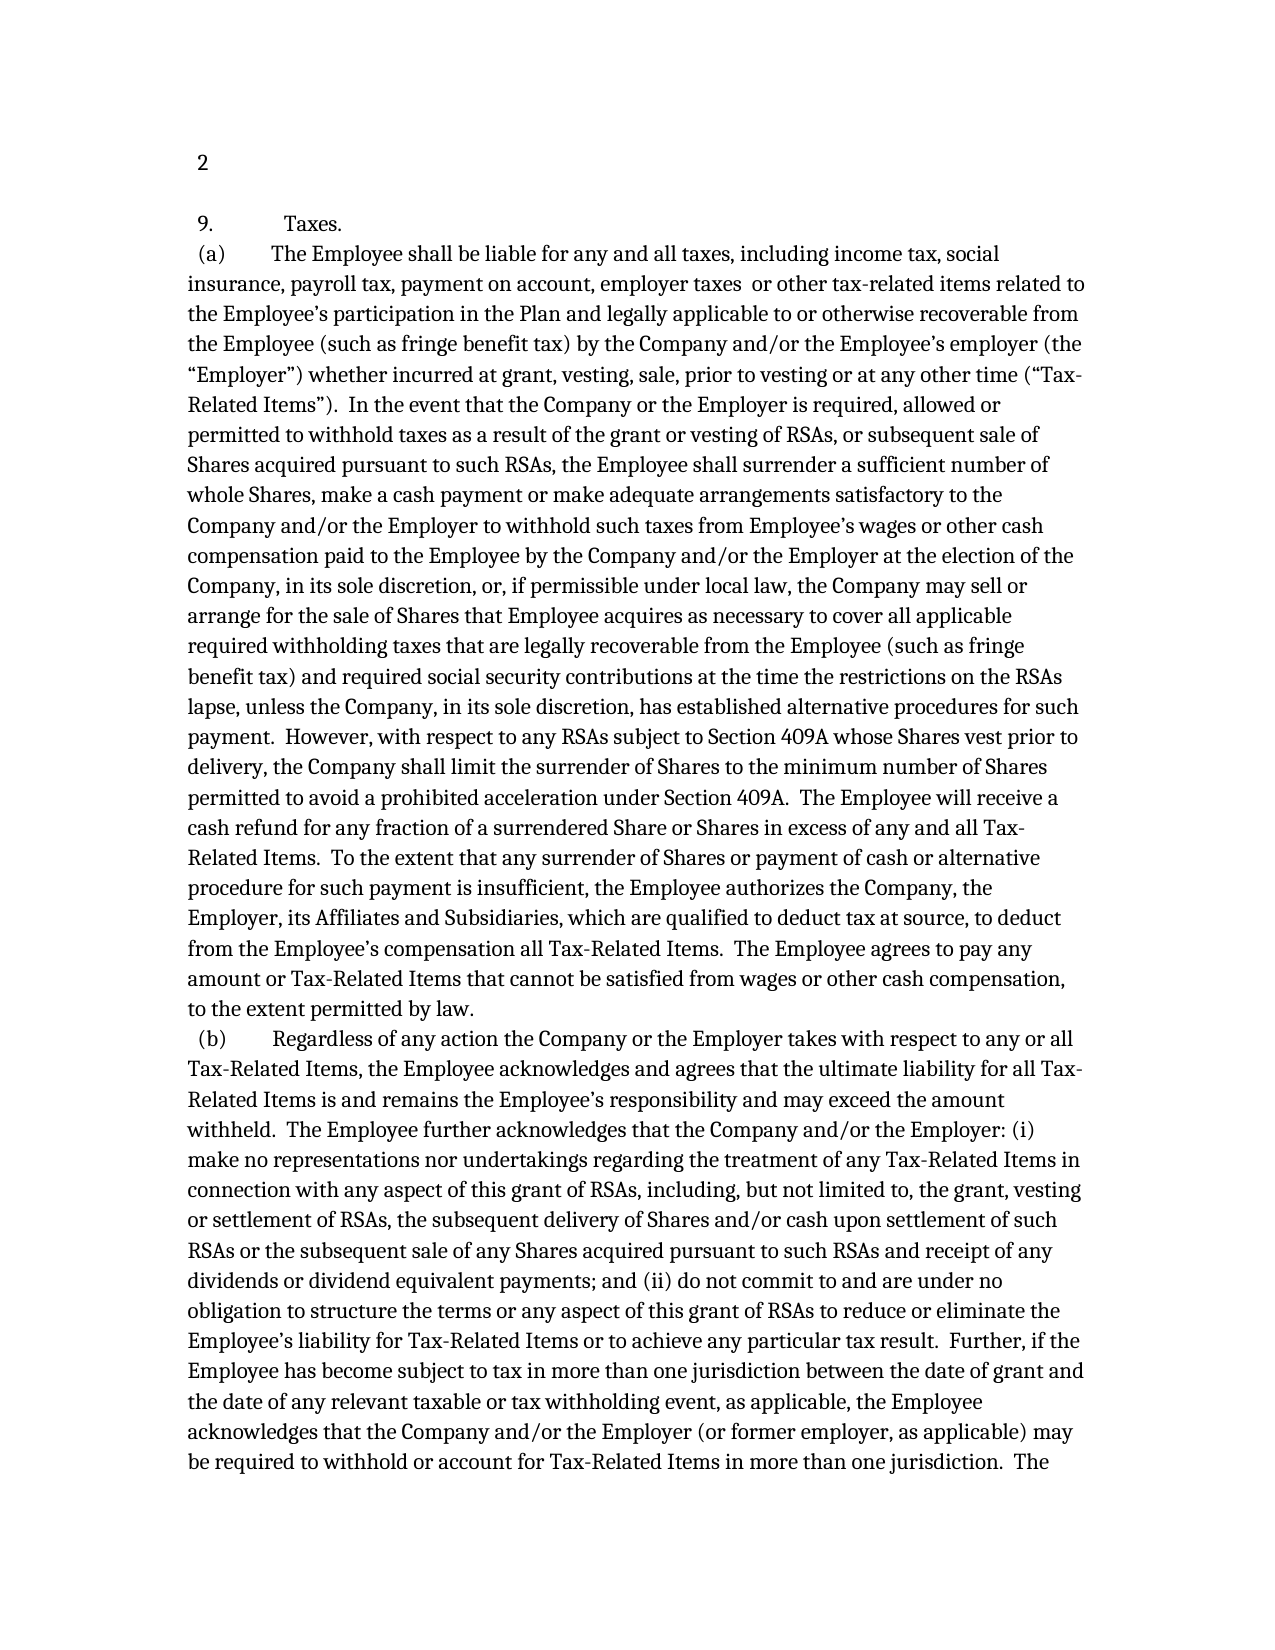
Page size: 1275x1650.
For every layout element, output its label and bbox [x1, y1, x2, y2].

text [187, 150, 1087, 1475]
